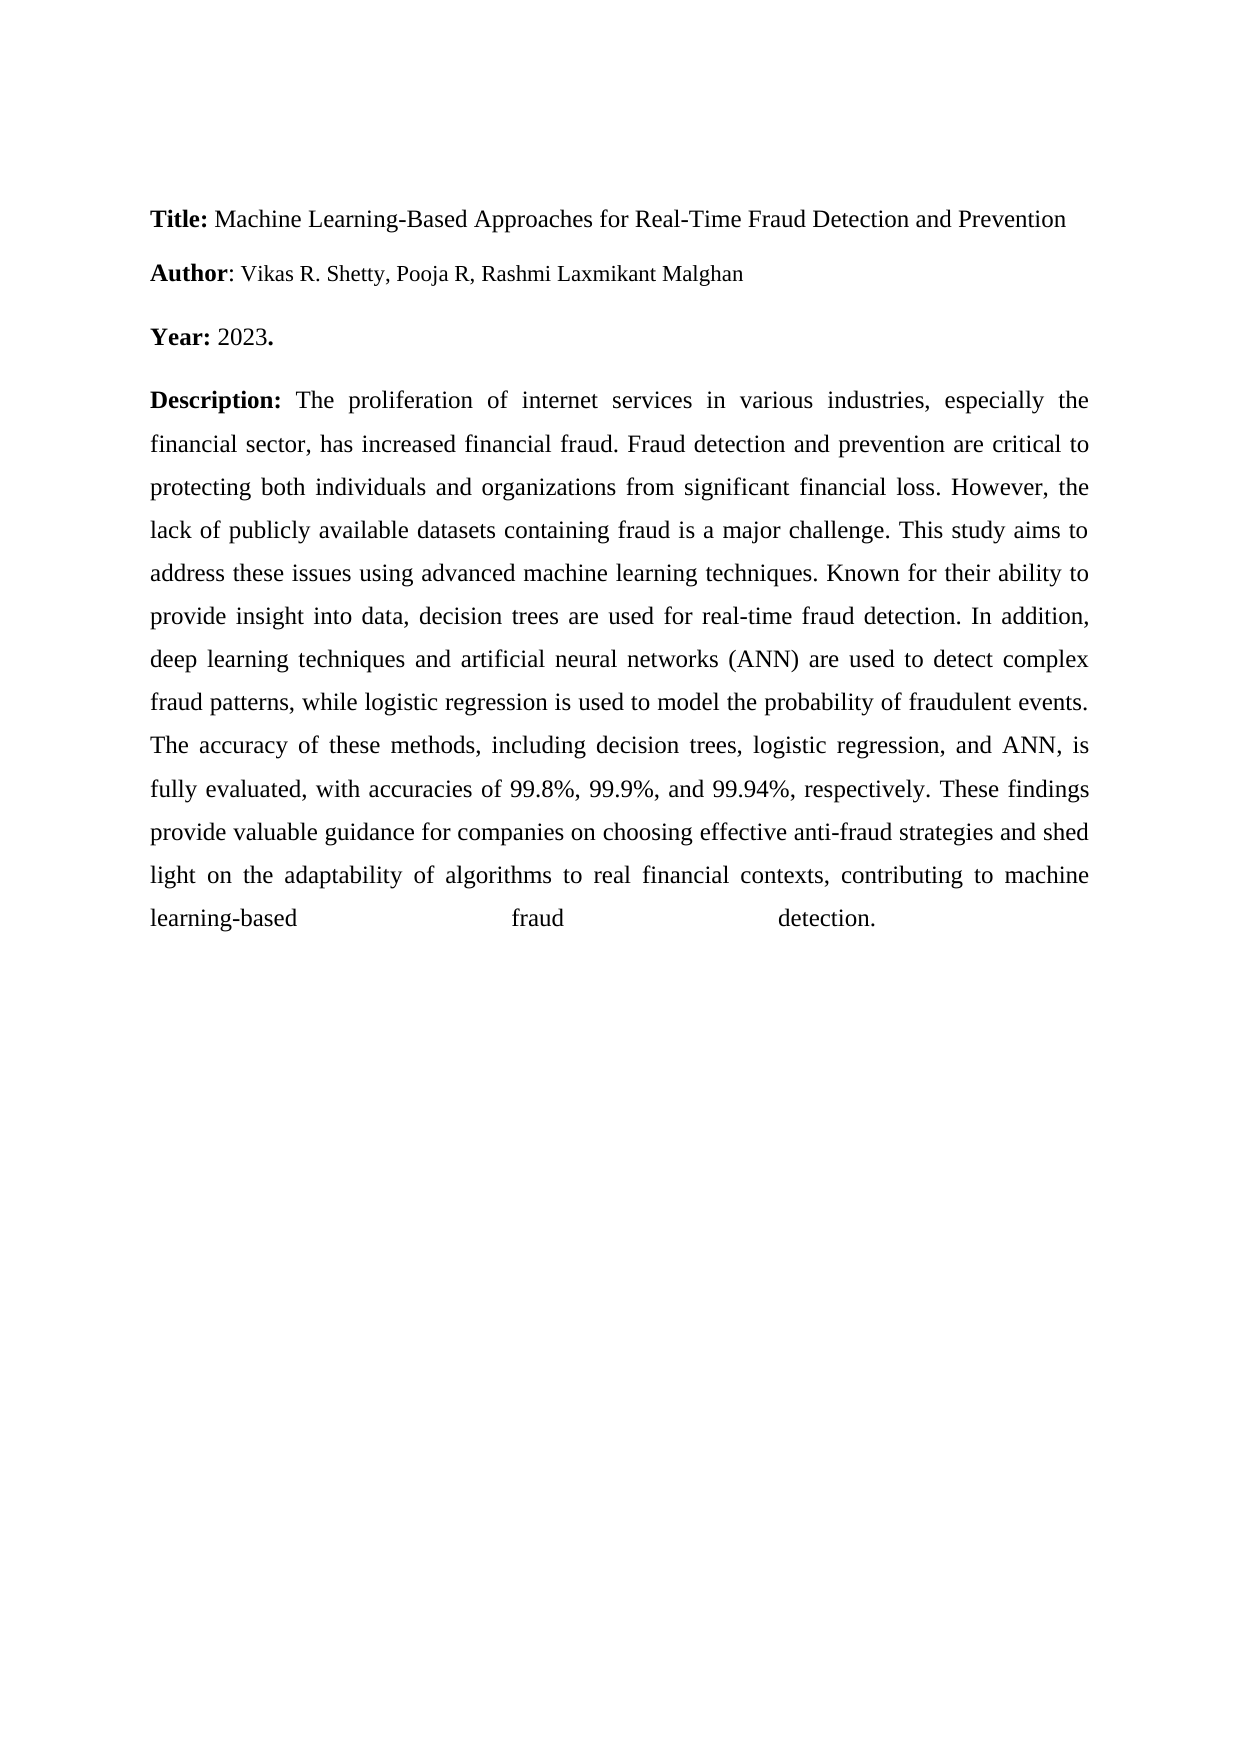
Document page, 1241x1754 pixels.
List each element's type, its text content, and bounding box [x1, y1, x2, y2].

text Description: The proliferation of internet services in various industries, especially the financial sector, has increased financial fraud. Fraud detection and prevention are critical to protecting both individuals and organizations from significant financial loss. However, the lack of publicly available datasets containing fraud is a major challenge. This study aims to address these issues using advanced machine learning techniques. Known for their ability to provide insight into data, decision trees are used for real-time fraud detection. In addition, deep learning techniques and artificial neural networks (ANN) are used to detect complex fraud patterns, while logistic regression is used to model the probability of fraudulent events. The accuracy of these methods, including decision trees, logistic regression, and ANN, is fully evaluated, with accuracies of 99.8%, 99.9%, and 99.94%, respectively. These findings provide valuable guidance for companies on choosing effective anti-fraud strategies and shed light on the adaptability of algorithms to real financial contexts, contributing to machine learning-based fraud detection. [150, 386, 1090, 974]
text Year: 2023. [150, 322, 1090, 350]
text Title: Machine Learning-Based Approaches for Real-Time Fraud Detection and Prevention [150, 204, 1090, 233]
text Author: Vikas R. Shetty, Pooja R, Rashmi Laxmikant Malghan [150, 258, 1090, 286]
